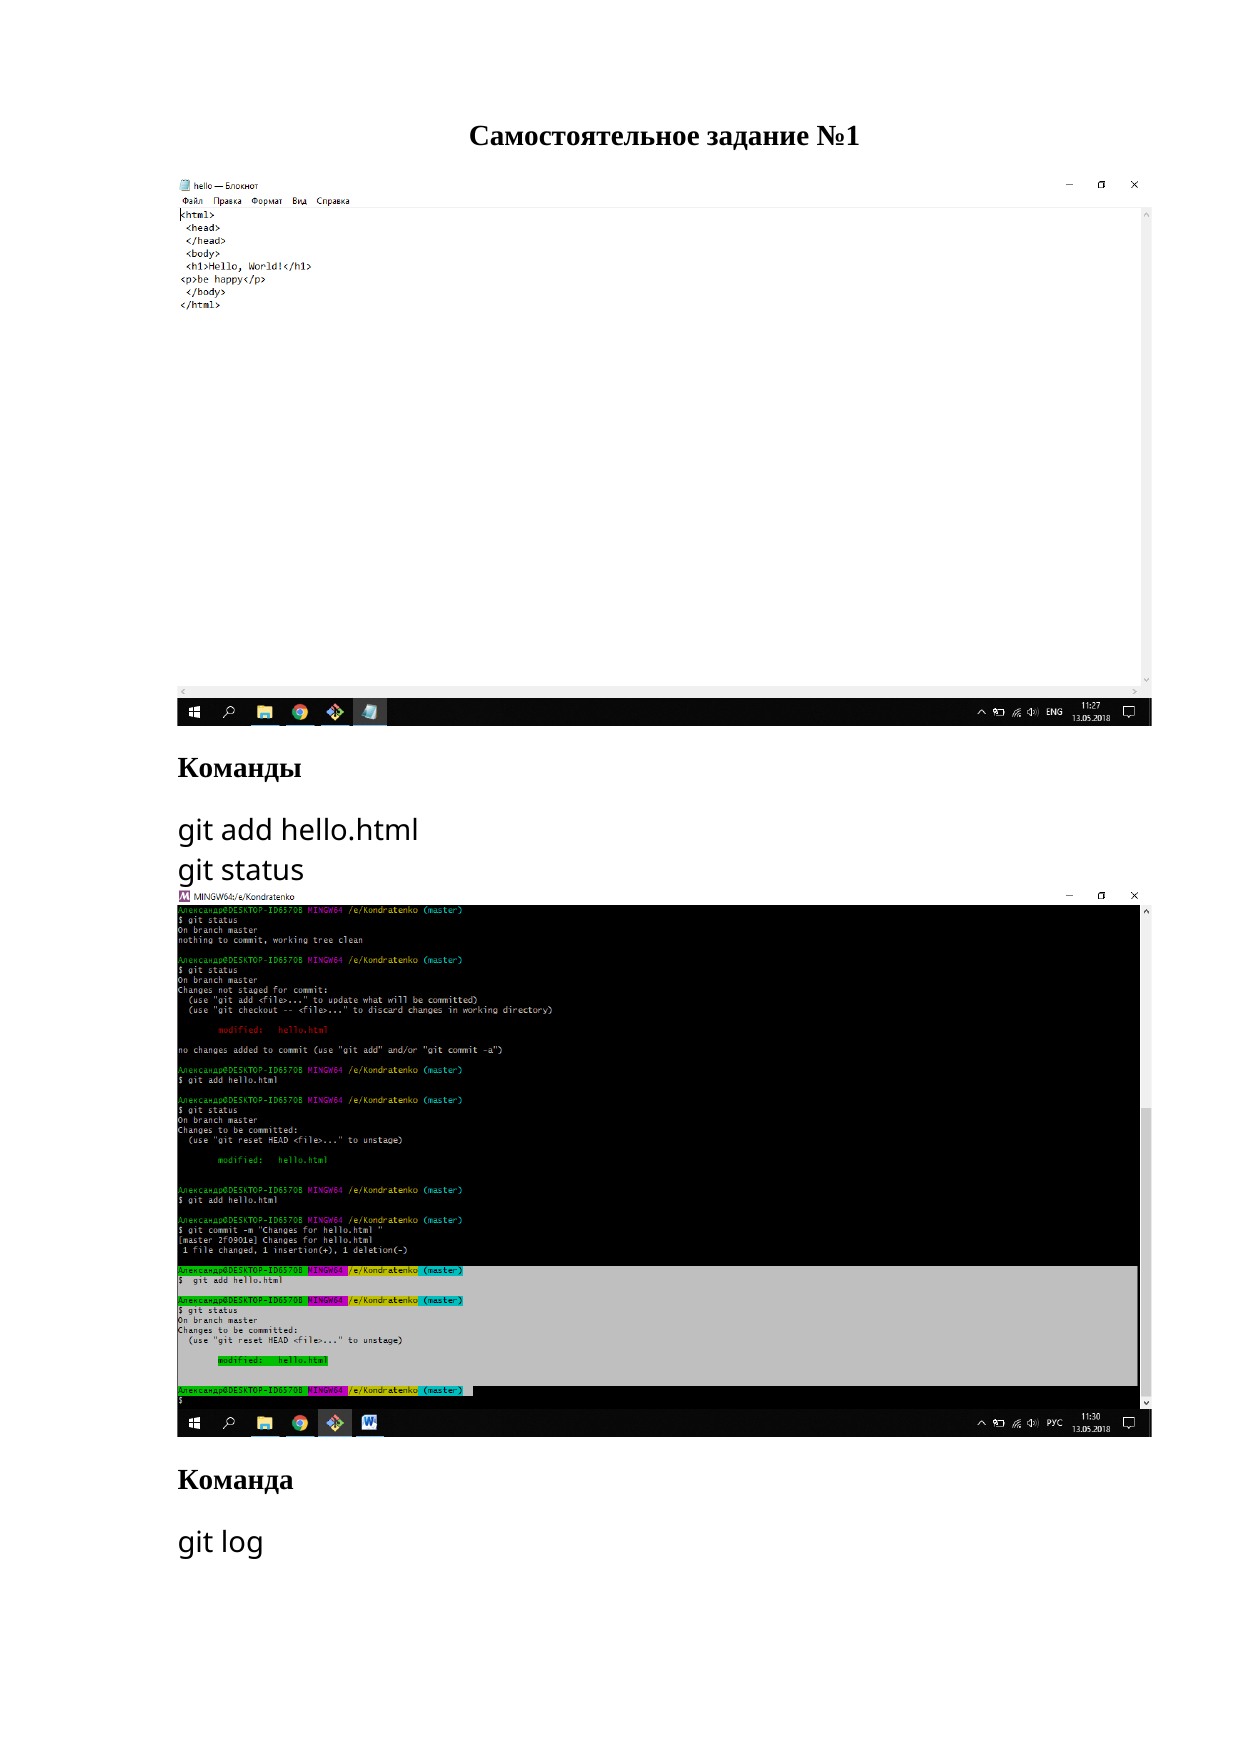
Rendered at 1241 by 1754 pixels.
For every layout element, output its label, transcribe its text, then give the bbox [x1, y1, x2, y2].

text Самостоятельное задание №1 [177, 118, 1152, 152]
text Команда [177, 1462, 1152, 1495]
text Команды [177, 750, 1152, 784]
text git status [177, 849, 1152, 889]
text git log [177, 1521, 1152, 1561]
picture [177, 177, 1152, 726]
picture [177, 889, 1152, 1437]
text git add hello.html [177, 810, 1152, 849]
